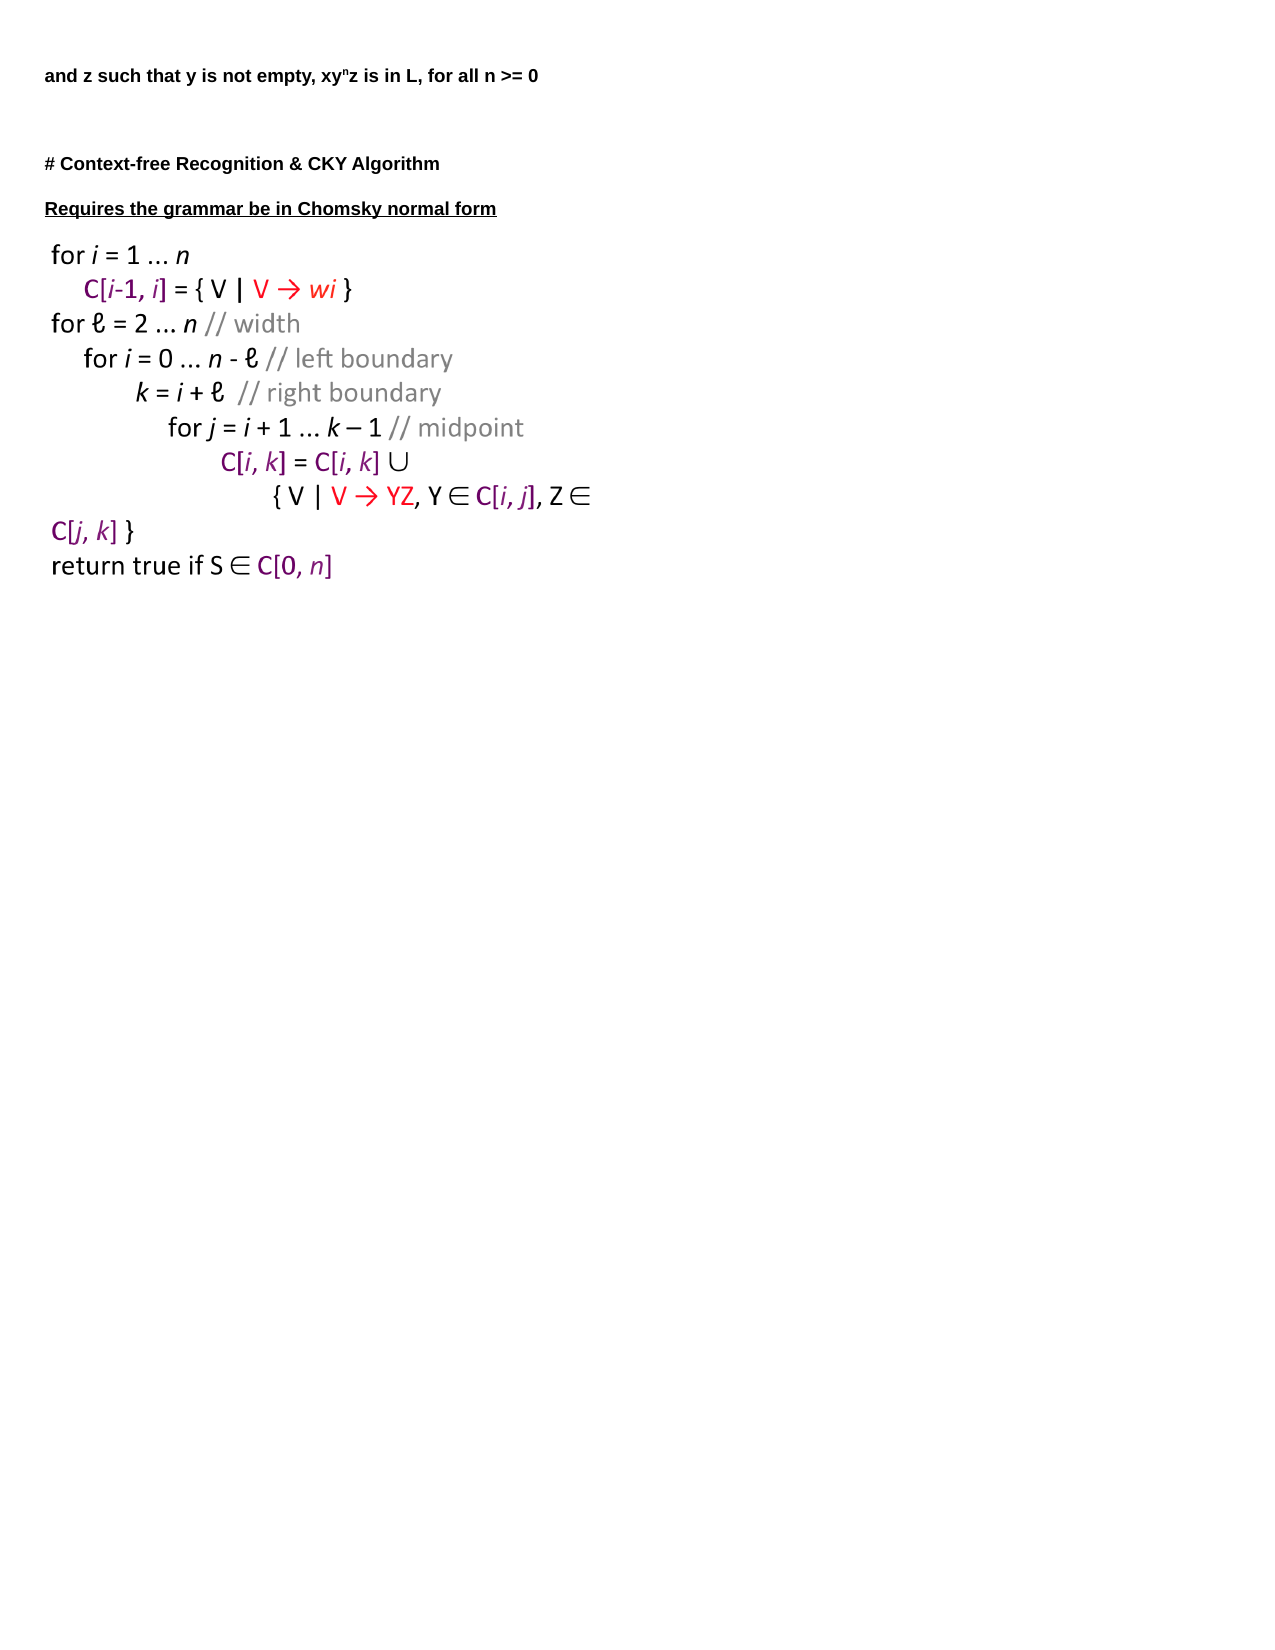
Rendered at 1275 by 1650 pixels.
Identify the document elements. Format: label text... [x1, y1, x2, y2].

text If L is an infinite regular language, then there are strings x, y, and z such that y is not empty, xynz is in L, for all n >= 0 [44, 54, 597, 98]
text Requires the grammar be in Chomsky normal form [44, 186, 597, 230]
picture [44, 237, 598, 582]
text # Context-free Recognition & CKY Algorithm [44, 142, 597, 186]
